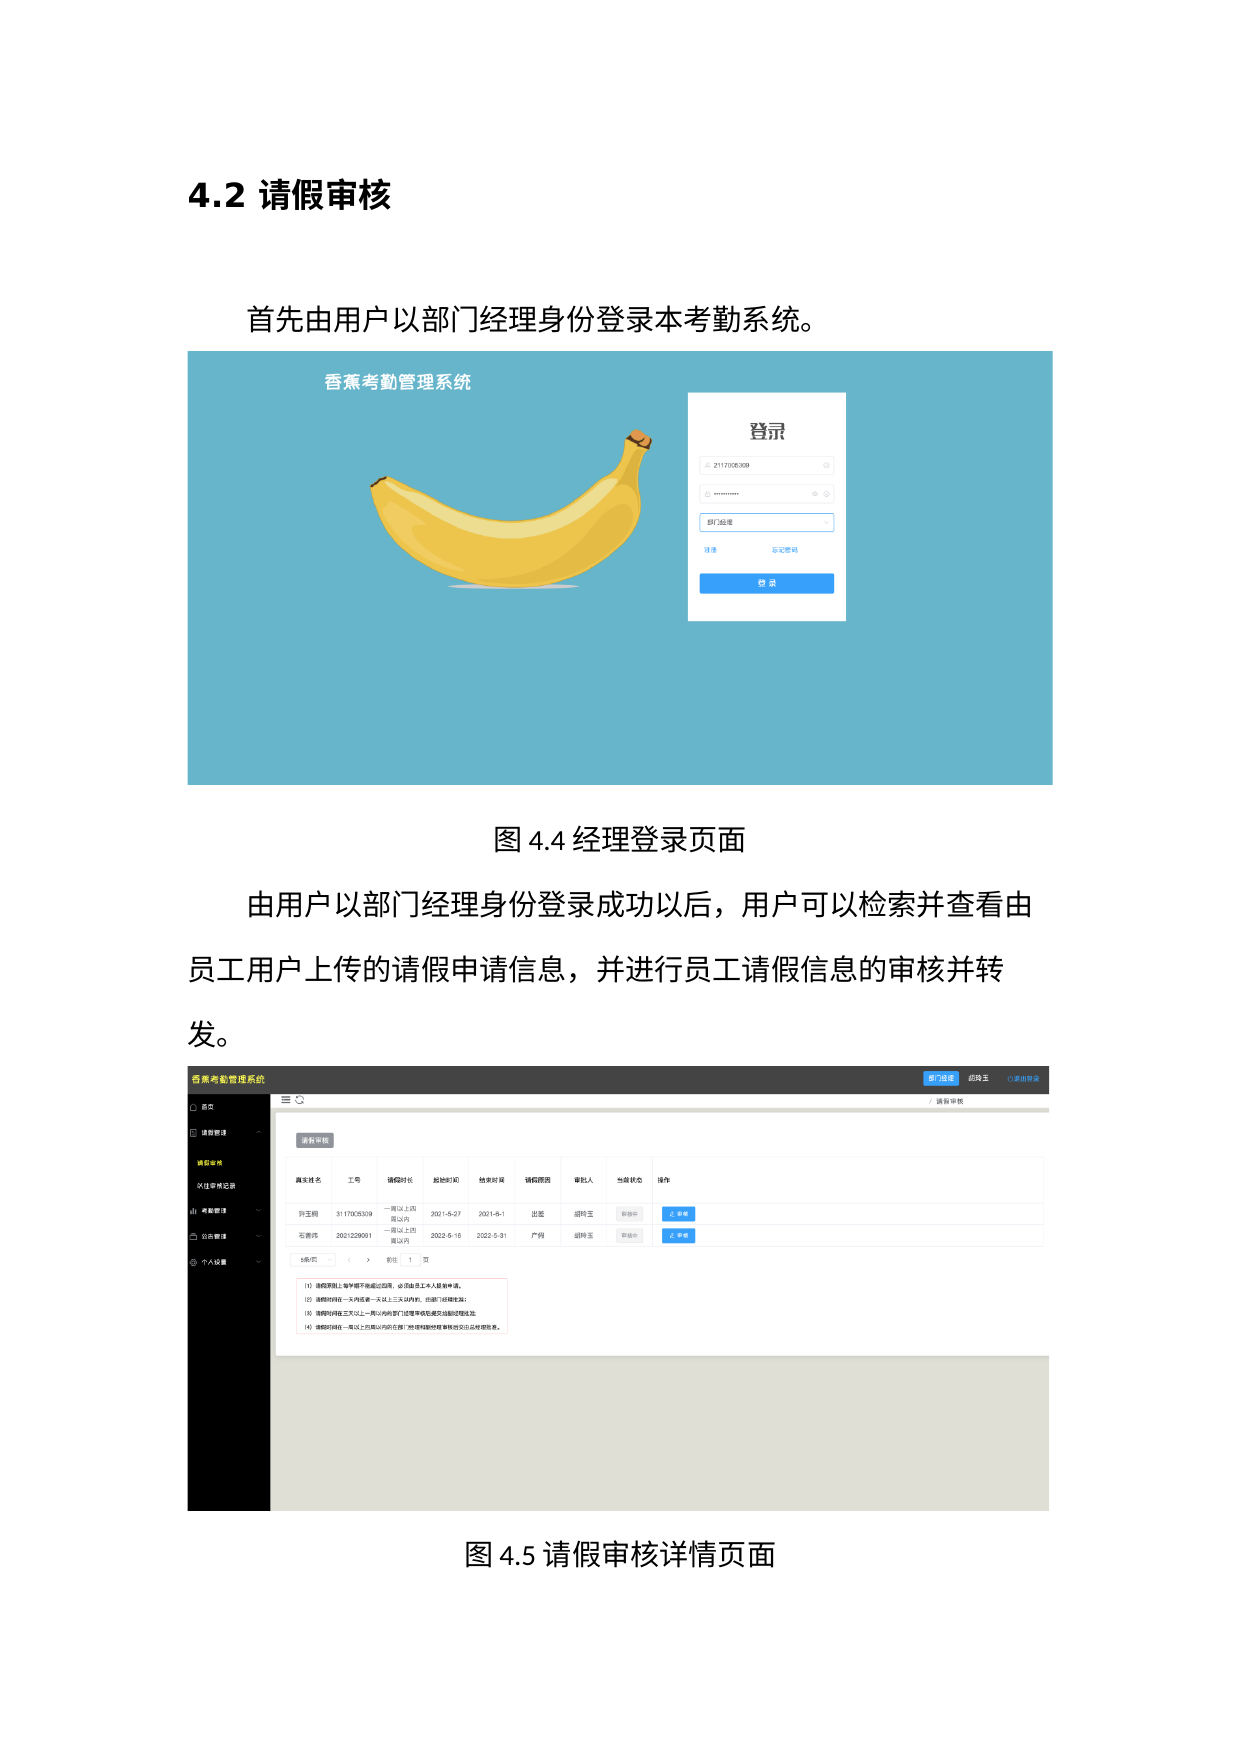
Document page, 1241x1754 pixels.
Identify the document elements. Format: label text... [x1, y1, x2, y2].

text 图4.5 请假审核详情页面 [187, 1522, 1053, 1587]
picture [187, 1066, 1050, 1511]
text 由用户以部门经理身份登录成功以后，用户可以检索并查看由员工用户上传的请假申请信息，并进行员工请假信息的审核并转发。 [187, 872, 1053, 1067]
text 图4.4 经理登录页面 [187, 785, 1053, 872]
picture [187, 351, 1053, 785]
text 首先由用户以部门经理身份登录本考勤系统。 [187, 287, 1053, 351]
subtitle 4.2 请假审核 [187, 162, 1053, 227]
